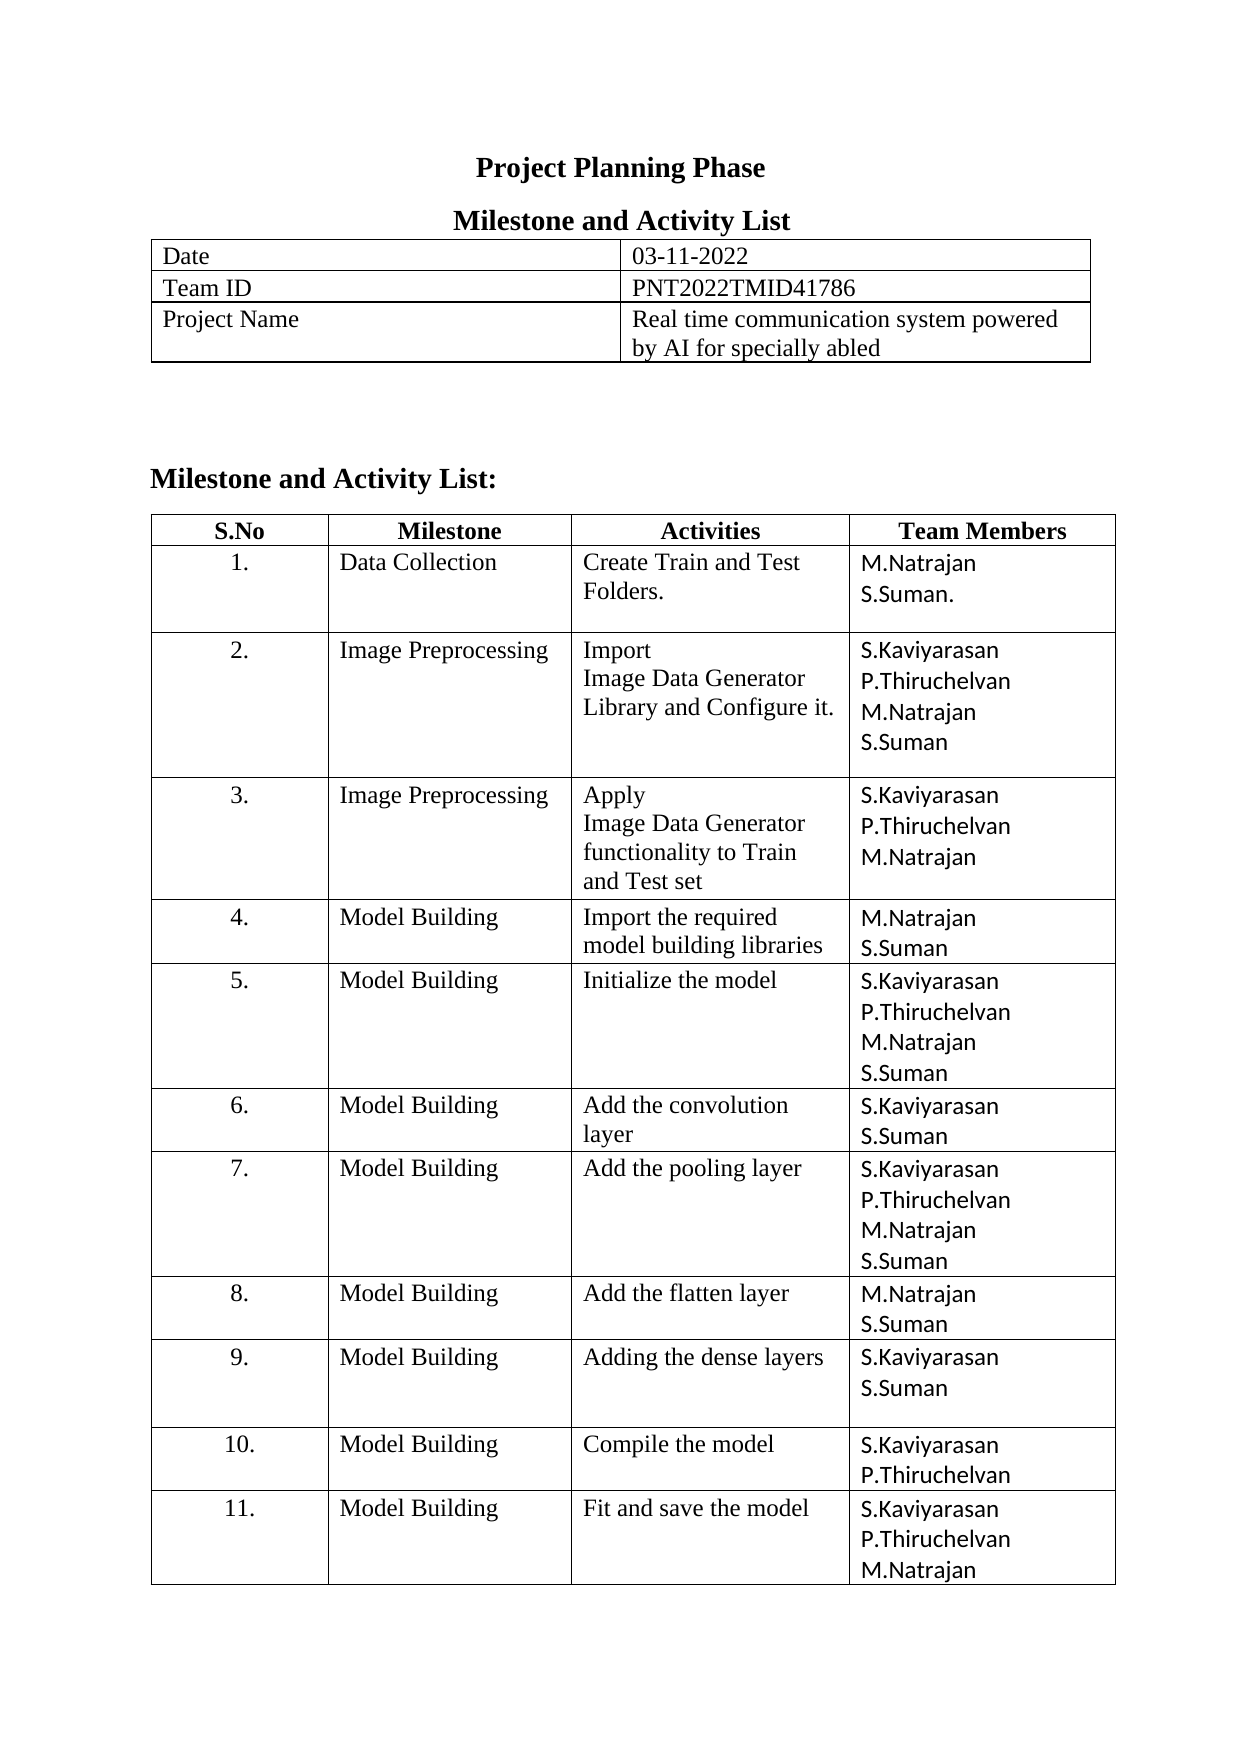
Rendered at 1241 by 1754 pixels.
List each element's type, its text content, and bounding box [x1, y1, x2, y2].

table_cell Compile the model [572, 1428, 849, 1490]
text Project Planning Phase [150, 151, 766, 184]
table_cell Project Name [152, 303, 620, 361]
table_cell Model Building [329, 900, 571, 963]
table_cell 9. [152, 1340, 328, 1427]
text Milestone and Activity List [150, 203, 791, 236]
table_cell 6. [152, 1089, 328, 1151]
table_cell Import the required model building libraries [572, 900, 849, 963]
table_cell 1. [152, 546, 328, 632]
table_cell Adding the dense layers [572, 1340, 849, 1427]
table_cell S.Kaviyarasan S.Suman [850, 1089, 1115, 1151]
table_cell Initialize the model [572, 964, 849, 1087]
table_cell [572, 1491, 849, 1584]
table_cell Model Building [329, 1277, 571, 1339]
table_cell 8. [152, 1277, 328, 1339]
table_cell S.Kaviyarasan P.Thiruchelvan M.Natrajan S.Suman [850, 633, 1115, 777]
table_header Team Members [850, 515, 1115, 545]
table_cell Image Preprocessing [329, 778, 571, 899]
table_cell Team ID [152, 271, 620, 301]
table_cell 5. [152, 964, 328, 1087]
table_cell Model Building [329, 1428, 571, 1490]
table_cell Add the pooling layer [572, 1152, 849, 1276]
table_cell Model Building [329, 1152, 571, 1276]
table_cell Import Image Data Generator Library and Configure it. [572, 633, 849, 777]
table_cell 3. [152, 778, 328, 899]
table_cell S.Kaviyarasan S.Suman [850, 1340, 1115, 1427]
table_cell Create Train and Test Folders. [572, 546, 849, 632]
table_cell PNT2022TMID41786 [621, 271, 1090, 301]
text Milestone and Activity List: [150, 461, 789, 495]
table_cell 4. [152, 900, 328, 963]
table_cell 10. [152, 1428, 328, 1490]
table_cell M.Natrajan S.Suman [850, 900, 1115, 963]
table_cell Model Building [329, 964, 571, 1087]
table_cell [850, 1491, 1115, 1584]
table_header Date [152, 240, 620, 270]
table_cell Model Building [329, 1089, 571, 1151]
table_cell Model Building [329, 1491, 571, 1584]
table_header 03-11-2022 [621, 240, 1090, 270]
table_header Milestone [329, 515, 571, 545]
table_cell S.Kaviyarasan P.Thiruchelvan [850, 1428, 1115, 1490]
table_cell Data Collection [329, 546, 571, 632]
table_cell S.Kaviyarasan P.Thiruchelvan M.Natrajan S.Suman [850, 1152, 1115, 1276]
table_cell M.Natrajan S.Suman. [850, 546, 1115, 632]
table_cell Image Preprocessing [329, 633, 571, 777]
table_cell M.Natrajan S.Suman [850, 1277, 1115, 1339]
table_cell 2. [152, 633, 328, 777]
table_header S.No [152, 515, 328, 545]
table_cell S.Kaviyarasan P.Thiruchelvan M.Natrajan [850, 778, 1115, 899]
table_header Activities [572, 515, 849, 545]
table_cell Apply Image Data Generator functionality to Train and Test set [572, 778, 849, 899]
table_cell Add the convolution layer [572, 1089, 849, 1151]
table_cell S.Kaviyarasan P.Thiruchelvan M.Natrajan S.Suman [850, 964, 1115, 1087]
table_cell 11. [152, 1491, 328, 1584]
table_cell Real time communication system powered by AI for specially abled [621, 303, 1090, 361]
table_cell 7. [152, 1152, 328, 1276]
table_cell Model Building [329, 1340, 571, 1427]
table_cell Add the flatten layer [572, 1277, 849, 1339]
